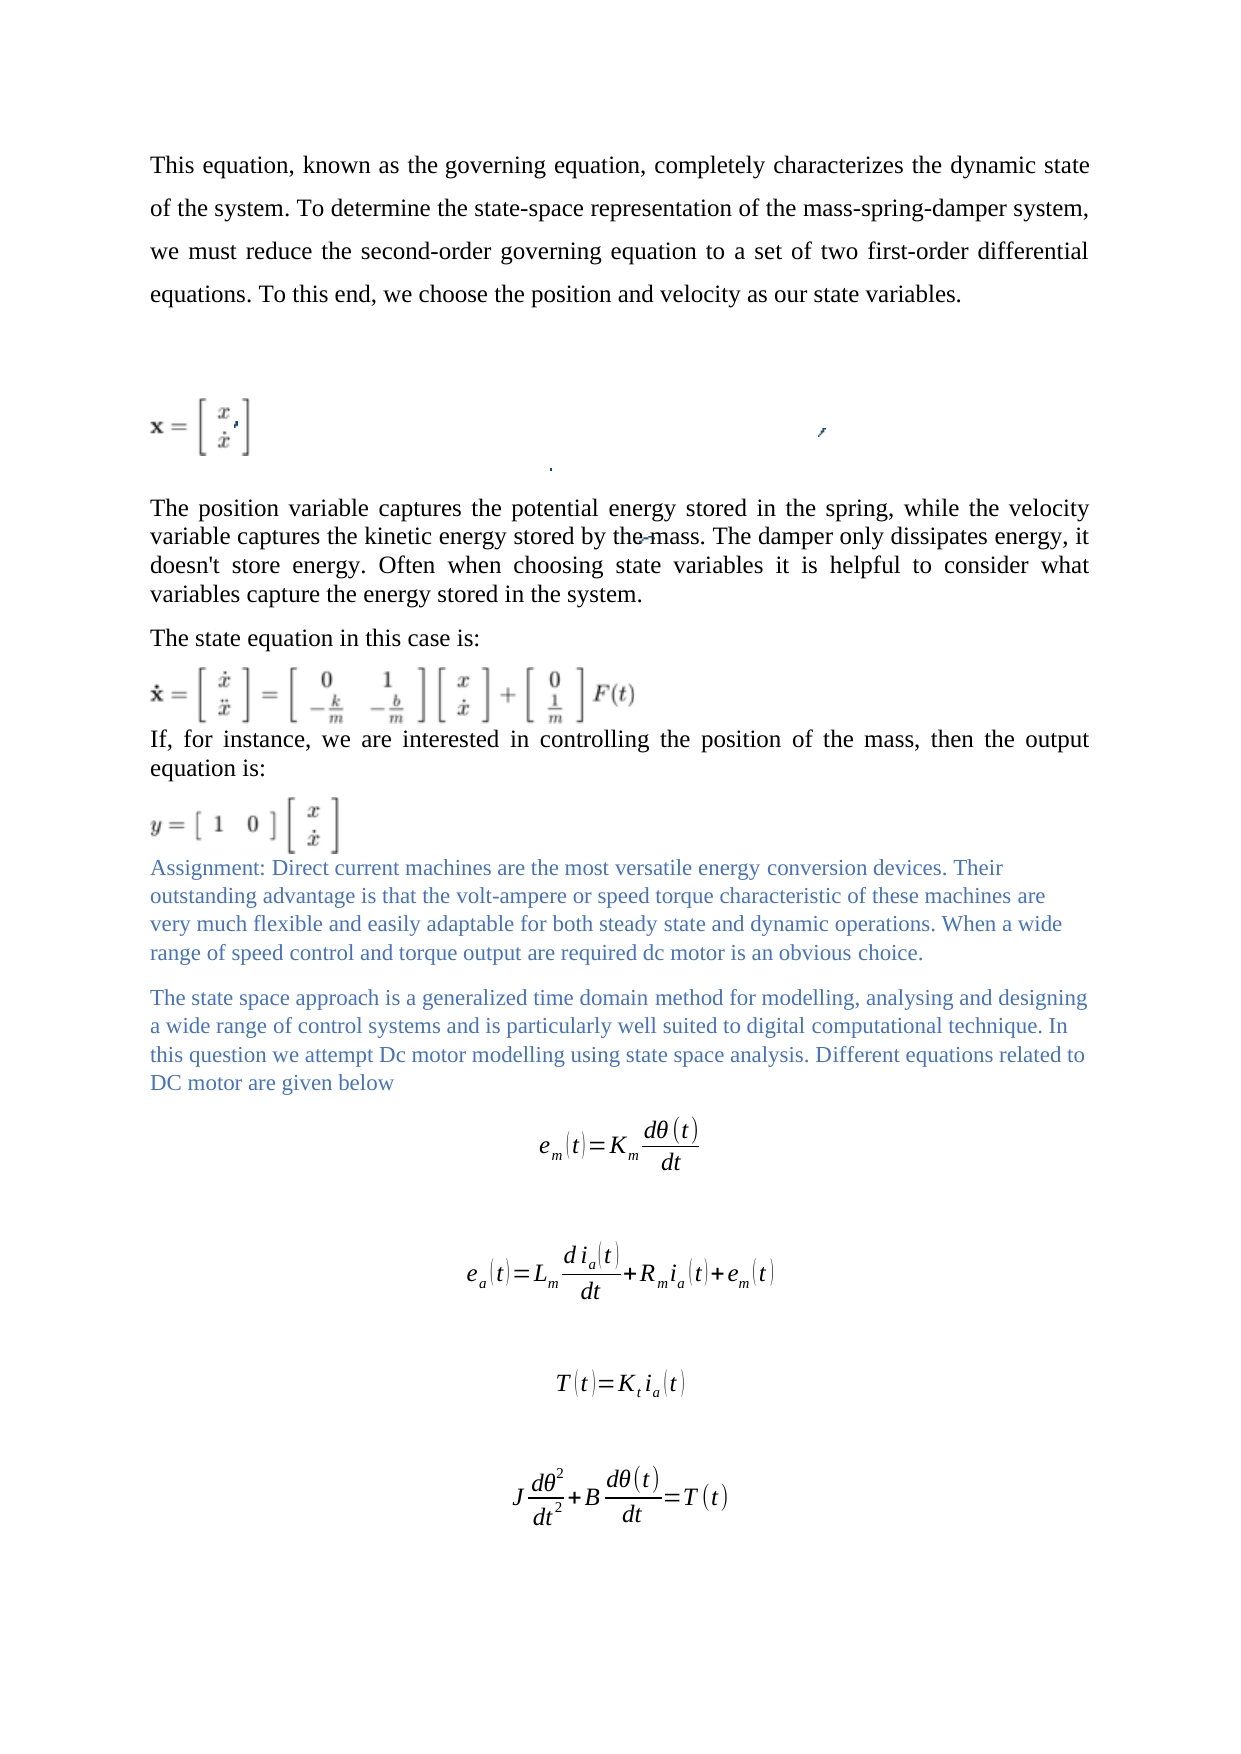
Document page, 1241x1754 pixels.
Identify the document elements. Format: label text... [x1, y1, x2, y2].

picture [150, 667, 635, 724]
picture [639, 536, 655, 543]
text If, for instance, we are interested in controlling the position of the mass, then the output equation is: [150, 724, 1090, 782]
text The position variable captures the potential energy stored in the spring, while the velocity variable captures the kinetic energy stored by the mass. The damper only dissipates energy, it doesn't store energy. Often when choosing state variables it is helpful to consider what variables capture the energy stored in the system. [150, 493, 1090, 608]
text The state space approach is a generalized time domain method for modelling, analysing and designing a wide range of control systems and is particularly well suited to digital computational technique. In this question we attempt Dc motor modelling using state space analysis. Different equations related to DC motor are given below [150, 984, 1090, 1096]
picture [818, 428, 826, 437]
text Assignment: Direct current machines are the most versatile energy conversion devices. Their outstanding advantage is that the volt-ampere or speed torque characteristic of these machines are very much flexible and easily adaptable for both steady state and dynamic operations. When a wide range of speed control and torque output are required dc motor is an obvious choice. [150, 854, 1090, 965]
text This equation, known as the governing equation, completely characterizes the dynamic state of the system. To determine the state-space representation of the mass-spring-damper system, we must reduce the second-order governing equation to a set of two first-order differential equations. To this end, we choose the position and velocity as our state variables. [150, 150, 1090, 308]
picture [150, 398, 250, 456]
picture [150, 797, 339, 854]
text The state equation in this case is: [150, 623, 1090, 652]
